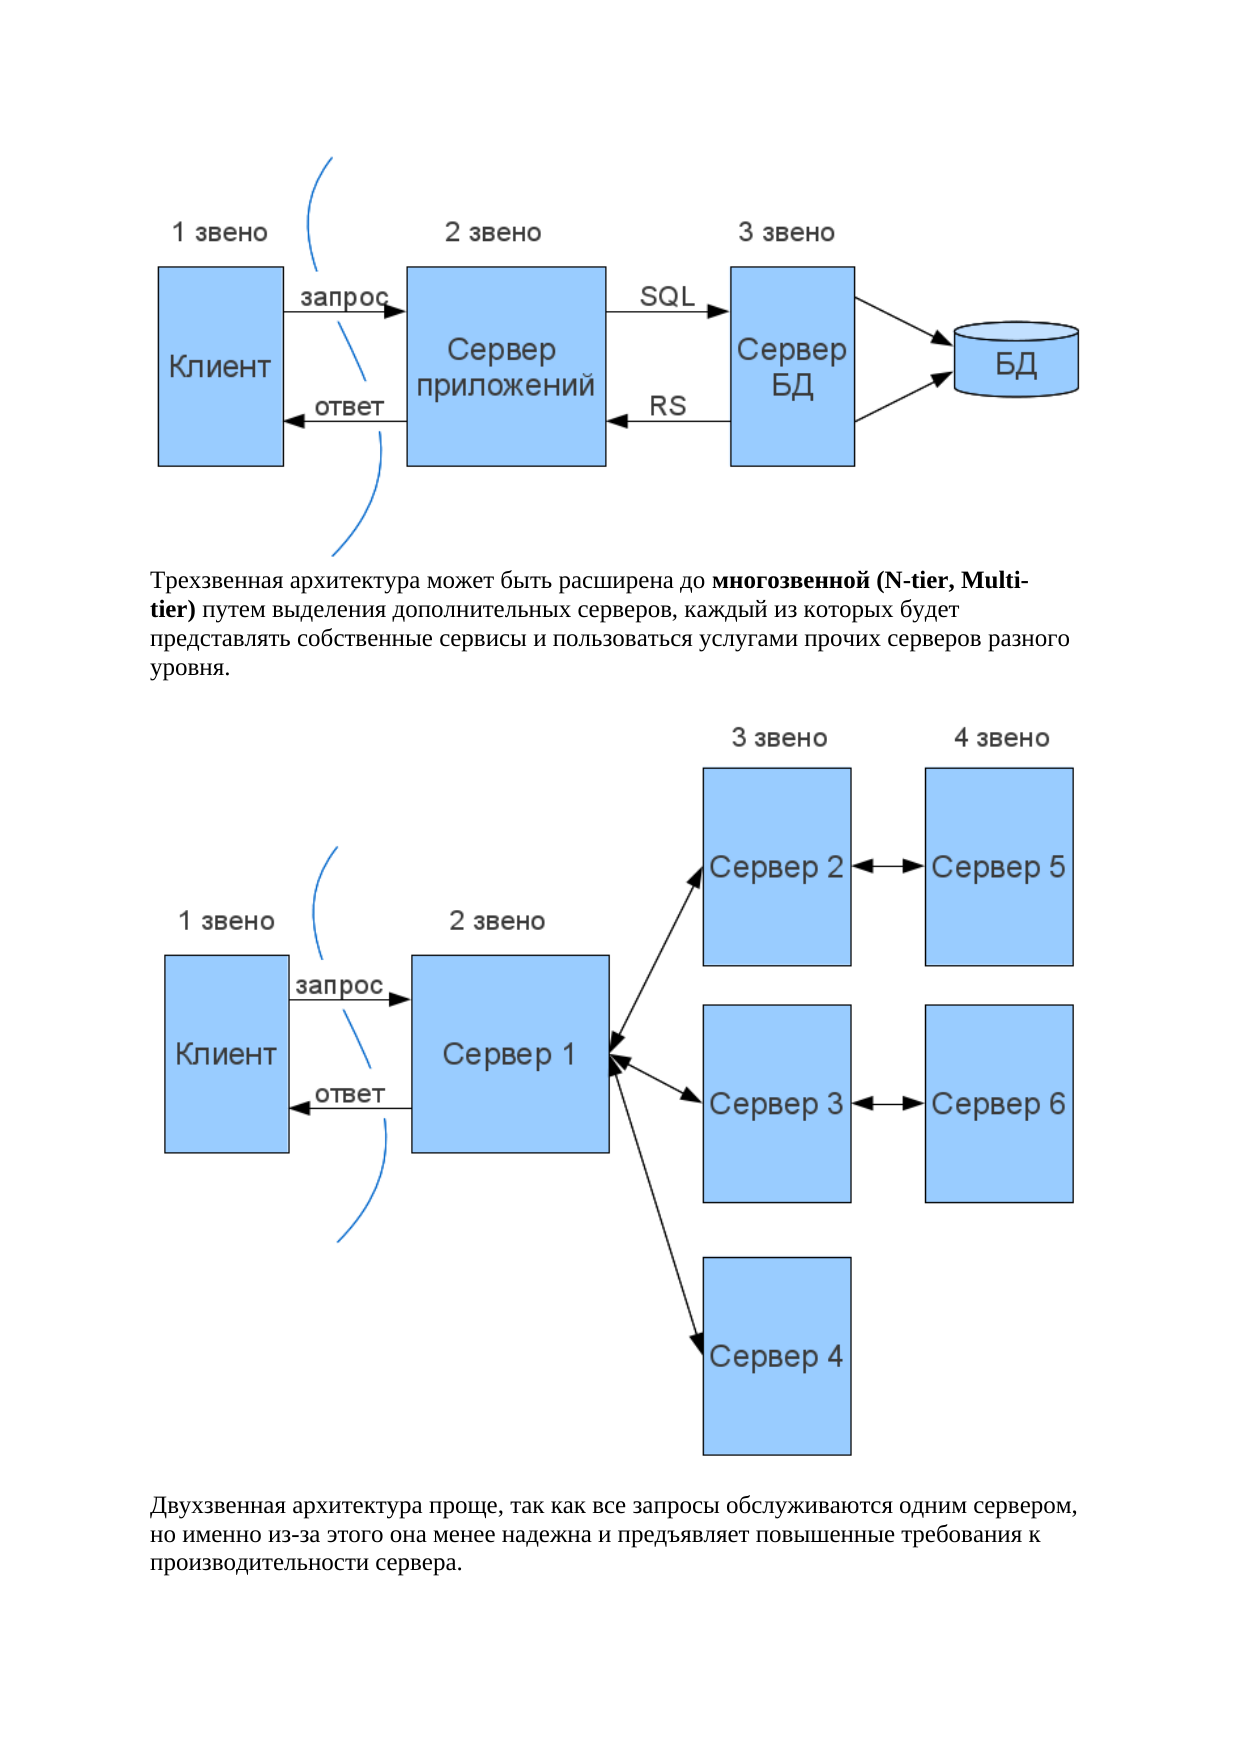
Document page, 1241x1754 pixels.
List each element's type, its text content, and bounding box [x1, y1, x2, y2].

text Двухзвенная архитектура проще, так как все запросы обслуживаются одним сервером, но именно из-за этого она менее надежна и предъявляет повышенные требования к производительности сервера. [150, 1490, 1090, 1576]
picture [150, 150, 1091, 566]
text Трехзвенная архитектура может быть расширена до многозвенной (N-tier, Multi-tier) путем выделения дополнительных серверов, каждый из которых будет представлять собственные сервисы и пользоваться услугами прочих серверов разного уровня. [150, 566, 1090, 681]
picture [150, 701, 1091, 1469]
